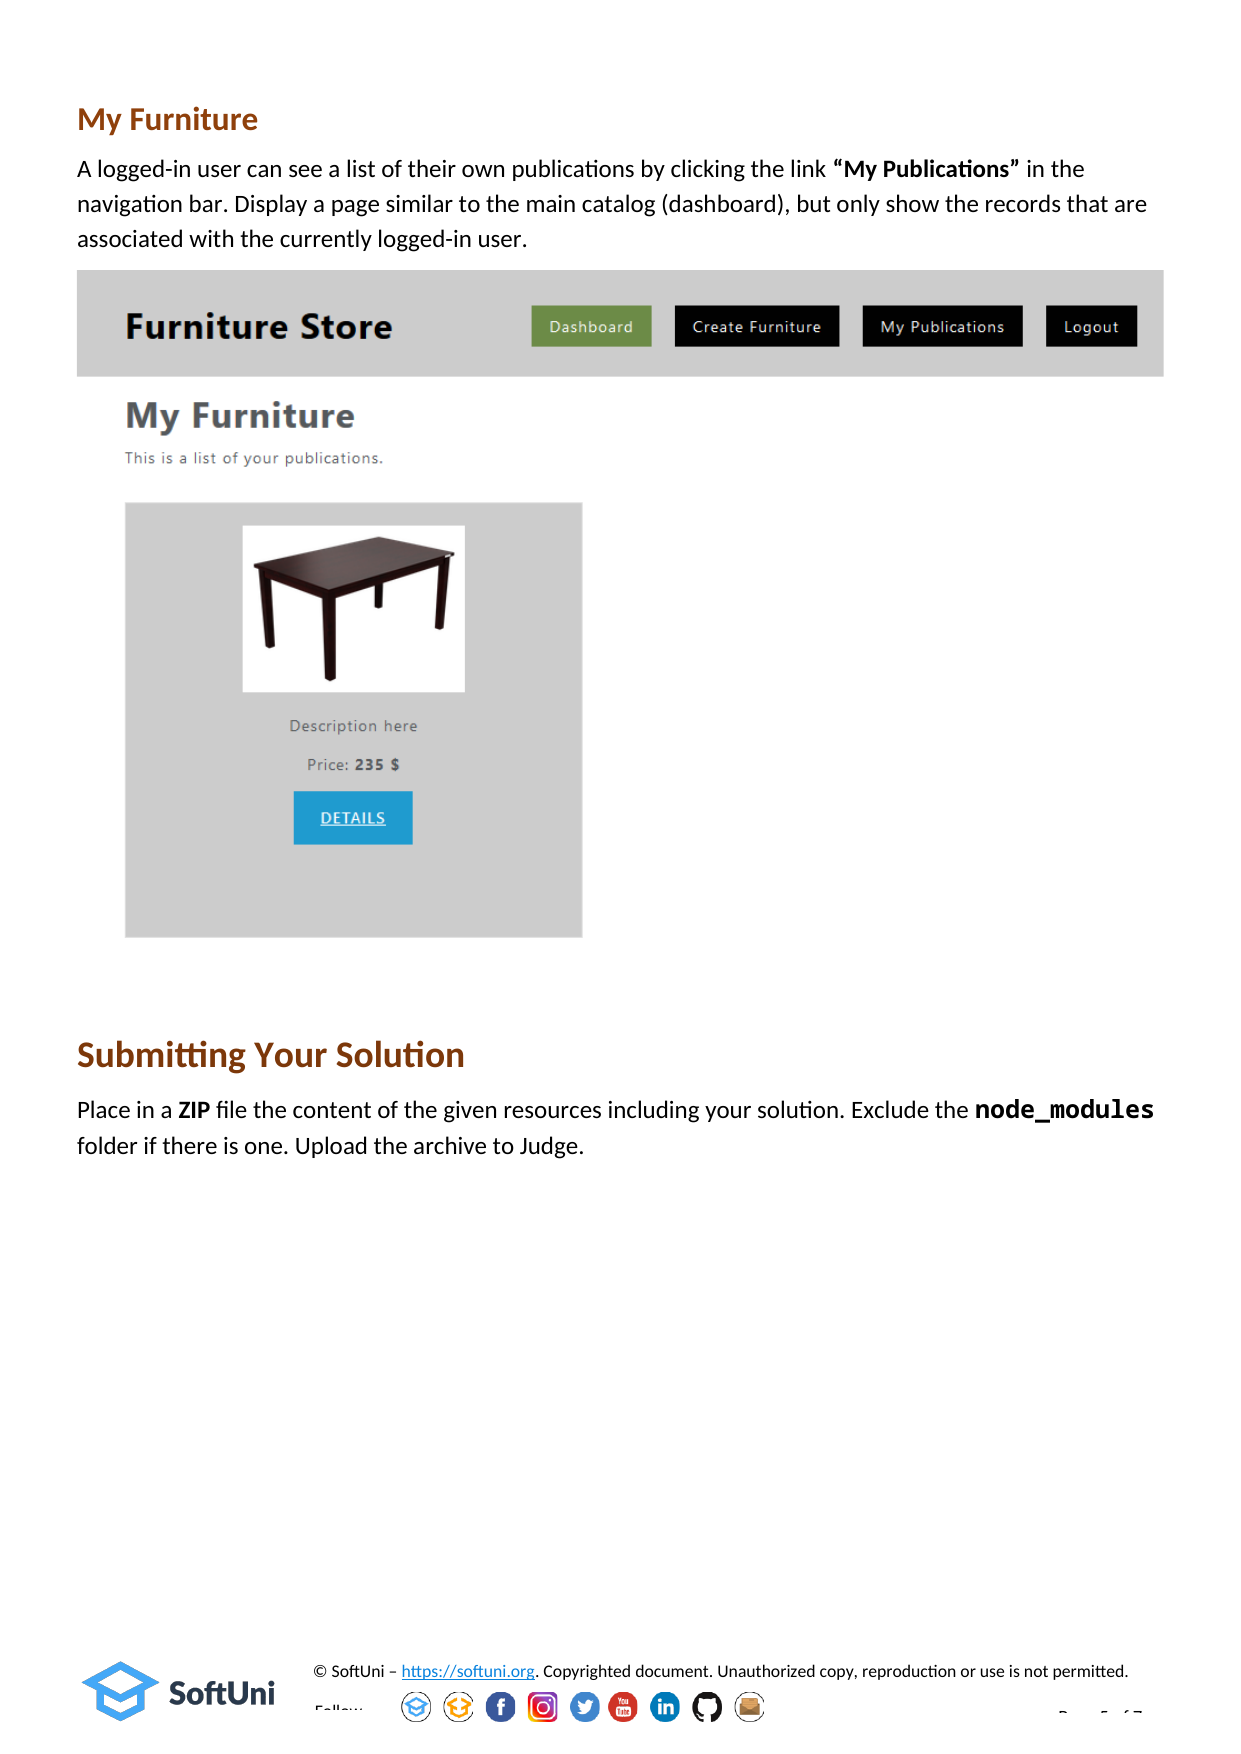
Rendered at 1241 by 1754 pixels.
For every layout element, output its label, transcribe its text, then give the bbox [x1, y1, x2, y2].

picture [443, 1692, 473, 1722]
picture [650, 1712, 658, 1722]
picture [75, 1655, 281, 1727]
picture [734, 1692, 764, 1722]
picture [76, 270, 1164, 958]
text Place in a ZIP file the content of the given resources including your solution. Exclude the node_modules folder if there is one. Upload the archive to Judge. [77, 1092, 1163, 1161]
picture [527, 1692, 558, 1722]
subtitle My Furniture [77, 98, 1163, 139]
picture [608, 1692, 638, 1722]
picture [485, 1692, 516, 1722]
picture [664, 1704, 673, 1714]
picture [570, 1692, 600, 1722]
text A logged-in user can see a list of their own publications by clicking the link “My Publications” in the navigation bar. Display a page similar to the main catalog (dashboard), but only show the records that are associated with the currently logged-in user. [77, 153, 1163, 253]
subtitle Submitting Your Solution [77, 1031, 1163, 1076]
picture [401, 1692, 431, 1722]
picture [692, 1692, 722, 1722]
picture [650, 1692, 658, 1701]
picture [673, 1692, 680, 1700]
picture [672, 1714, 680, 1722]
